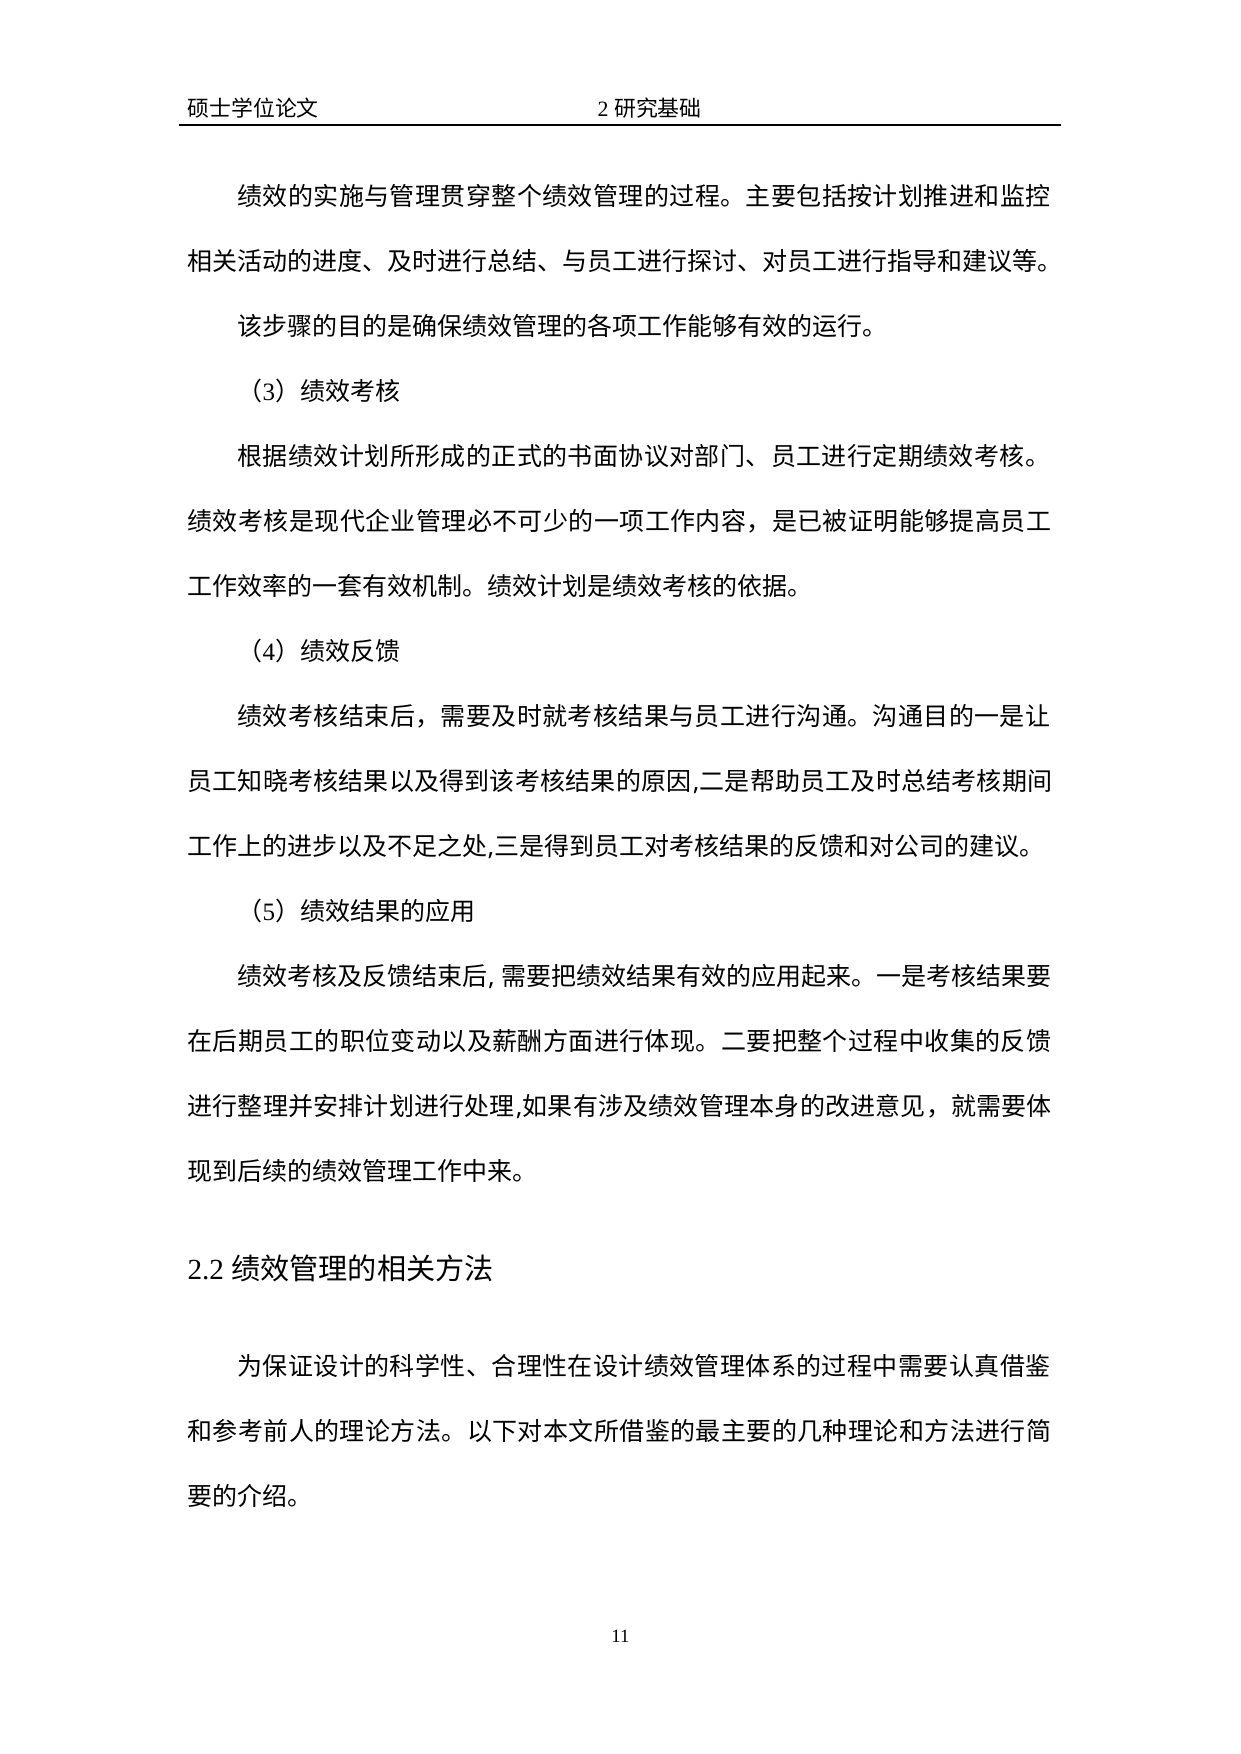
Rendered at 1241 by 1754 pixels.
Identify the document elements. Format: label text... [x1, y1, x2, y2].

text 该步骤的目的是确保绩效管理的各项工作能够有效的运行。 [187, 292, 1053, 357]
text 绩效的实施与管理贯穿整个绩效管理的过程。主要包括按计划推进和监控相关活动的进度、及时进行总结、与员工进行探讨、对员工进行指导和建议等。 [187, 162, 1053, 292]
text （3）绩效考核 [187, 357, 1053, 422]
text 绩效考核结束后，需要及时就考核结果与员工进行沟通。沟通目的一是让员工知晓考核结果以及得到该考核结果的原因,二是帮助员工及时总结考核期间工作上的进步以及不足之处,三是得到员工对考核结果的反馈和对公司的建议。 [187, 682, 1053, 877]
text （4）绩效反馈 [187, 617, 1053, 682]
text （5）绩效结果的应用 [187, 877, 1053, 942]
text 绩效考核及反馈结束后, 需要把绩效结果有效的应用起来。一是考核结果要在后期员工的职位变动以及薪酬方面进行体现。二要把整个过程中收集的反馈进行整理并安排计划进行处理,如果有涉及绩效管理本身的改进意见，就需要体现到后续的绩效管理工作中来。 [187, 942, 1053, 1202]
text 为保证设计的科学性、合理性在设计绩效管理体系的过程中需要认真借鉴和参考前人的理论方法。以下对本文所借鉴的最主要的几种理论和方法进行简要的介绍。 [187, 1332, 1053, 1527]
text 根据绩效计划所形成的正式的书面协议对部门、员工进行定期绩效考核。绩效考核是现代企业管理必不可少的一项工作内容，是已被证明能够提高员工工作效率的一套有效机制。绩效计划是绩效考核的依据。 [187, 422, 1053, 617]
text 2.2 绩效管理的相关方法 [187, 1234, 1053, 1299]
